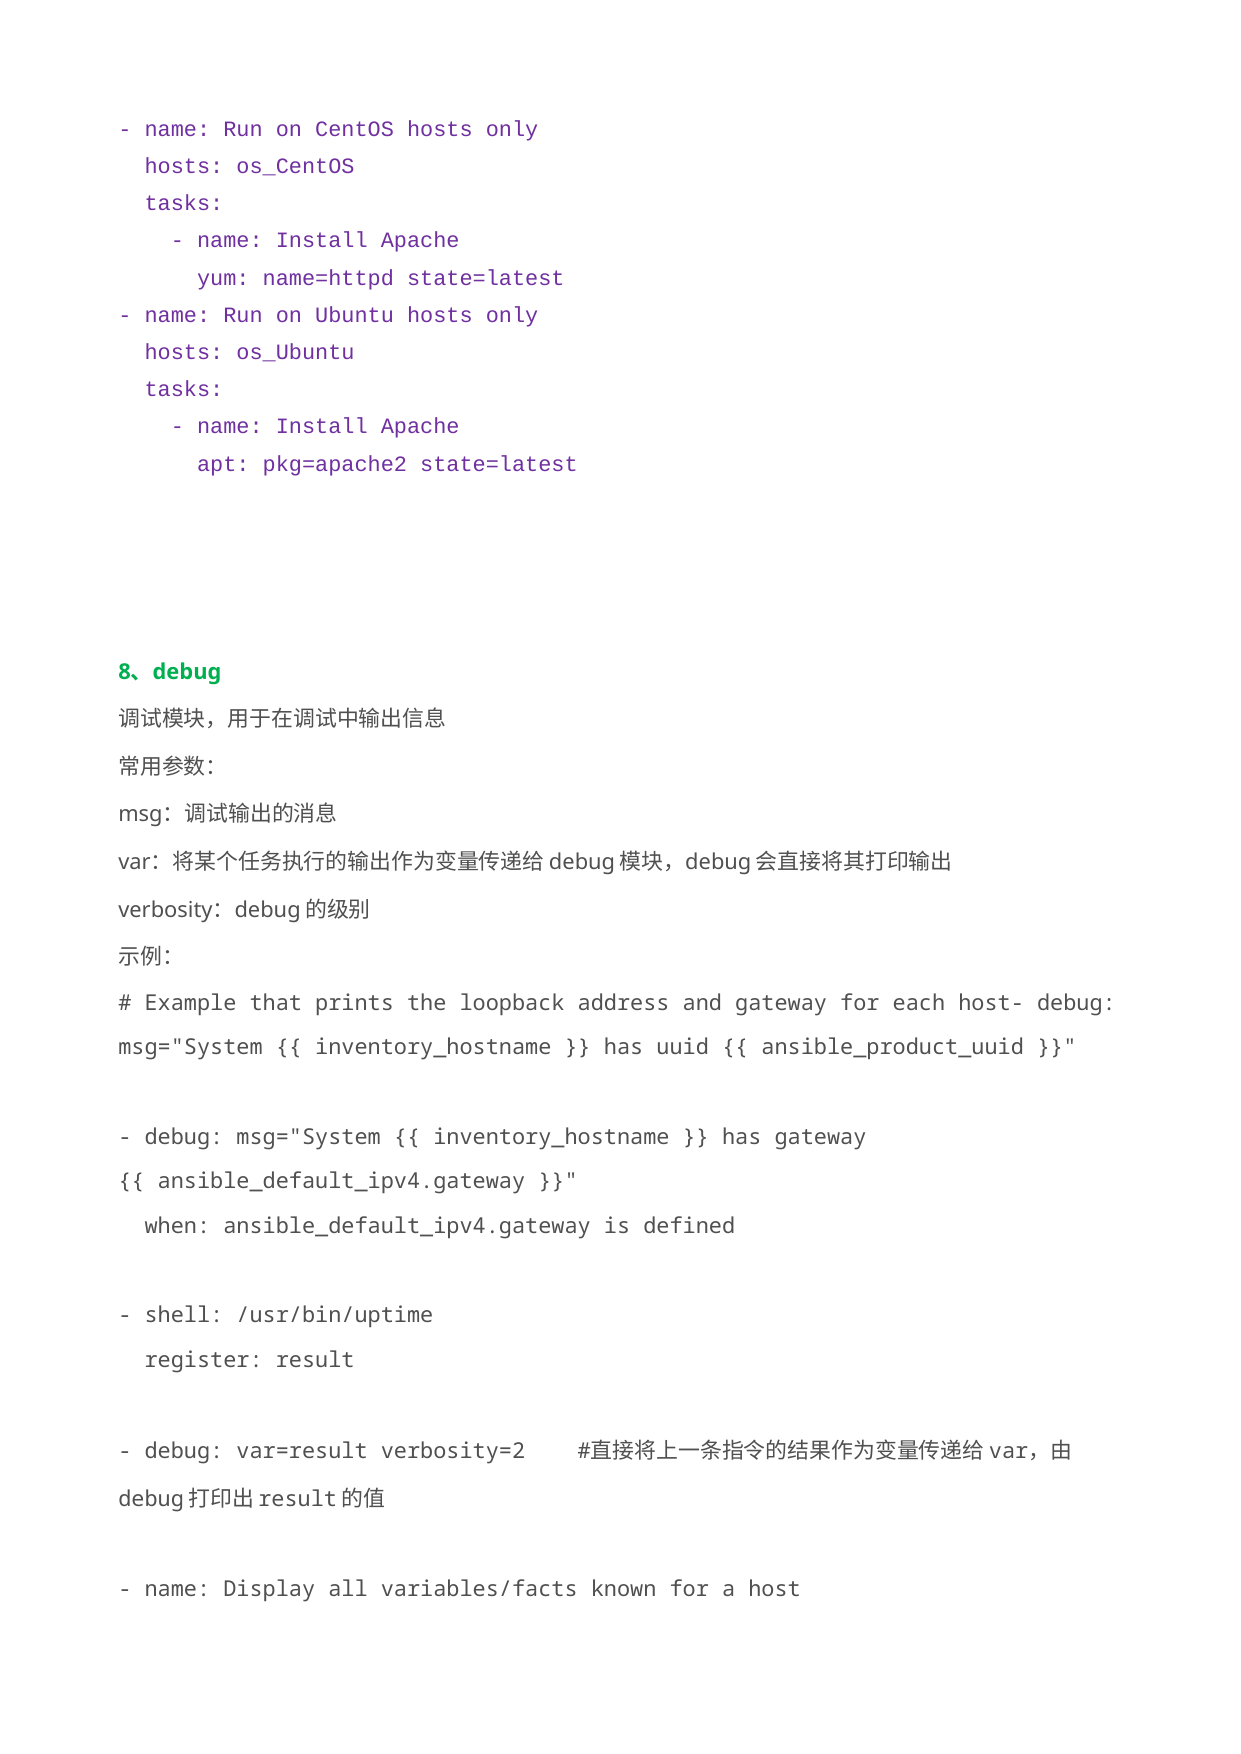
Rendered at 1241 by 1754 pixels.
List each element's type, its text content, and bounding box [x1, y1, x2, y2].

text var：将某个任务执行的输出作为变量传递给debug模块，debug会直接将其打印输出 [118, 844, 1122, 876]
text tasks: [118, 378, 1122, 403]
text - shell: /usr/bin/uptime [118, 1299, 1122, 1329]
text when: ansible_default_ipv4.gateway is defined [118, 1210, 1122, 1240]
text 常用参数： [118, 749, 1122, 781]
text - name: Display all variables/facts known for a host [118, 1573, 1122, 1603]
text 示例： [118, 939, 1122, 971]
text hosts: os_Ubuntu [118, 341, 1122, 366]
text - name: Install Apache [118, 230, 1122, 254]
text - debug: msg="System {{ inventory_hostname }} has gateway {{ ansible_default_ipv4.gateway }}" [118, 1121, 1122, 1195]
text - debug: var=result verbosity=2 #直接将上一条指令的结果作为变量传递给var，由debug打印出result的值 [118, 1433, 1122, 1513]
text yum: name=httpd state=latest [118, 267, 1122, 292]
text # Example that prints the loopback address and gateway for each host- debug: msg="System {{ inventory_hostname }} has uuid {{ ansible_product_uuid }}" [118, 987, 1122, 1061]
text tasks: [118, 192, 1122, 217]
text - name: Install Apache [118, 416, 1122, 440]
text 8、debug [118, 654, 1122, 686]
text apt: pkg=apache2 state=latest [118, 453, 1122, 478]
text register: result [118, 1344, 1122, 1374]
text - name: Run on Ubuntu hosts only [118, 304, 1122, 329]
text verbosity：debug的级别 [118, 892, 1122, 923]
text msg：调试输出的消息 [118, 796, 1122, 828]
text hosts: os_CentOS [118, 155, 1122, 180]
text - name: Run on CentOS hosts only [118, 118, 1122, 143]
text 调试模块，用于在调试中输出信息 [118, 701, 1122, 733]
